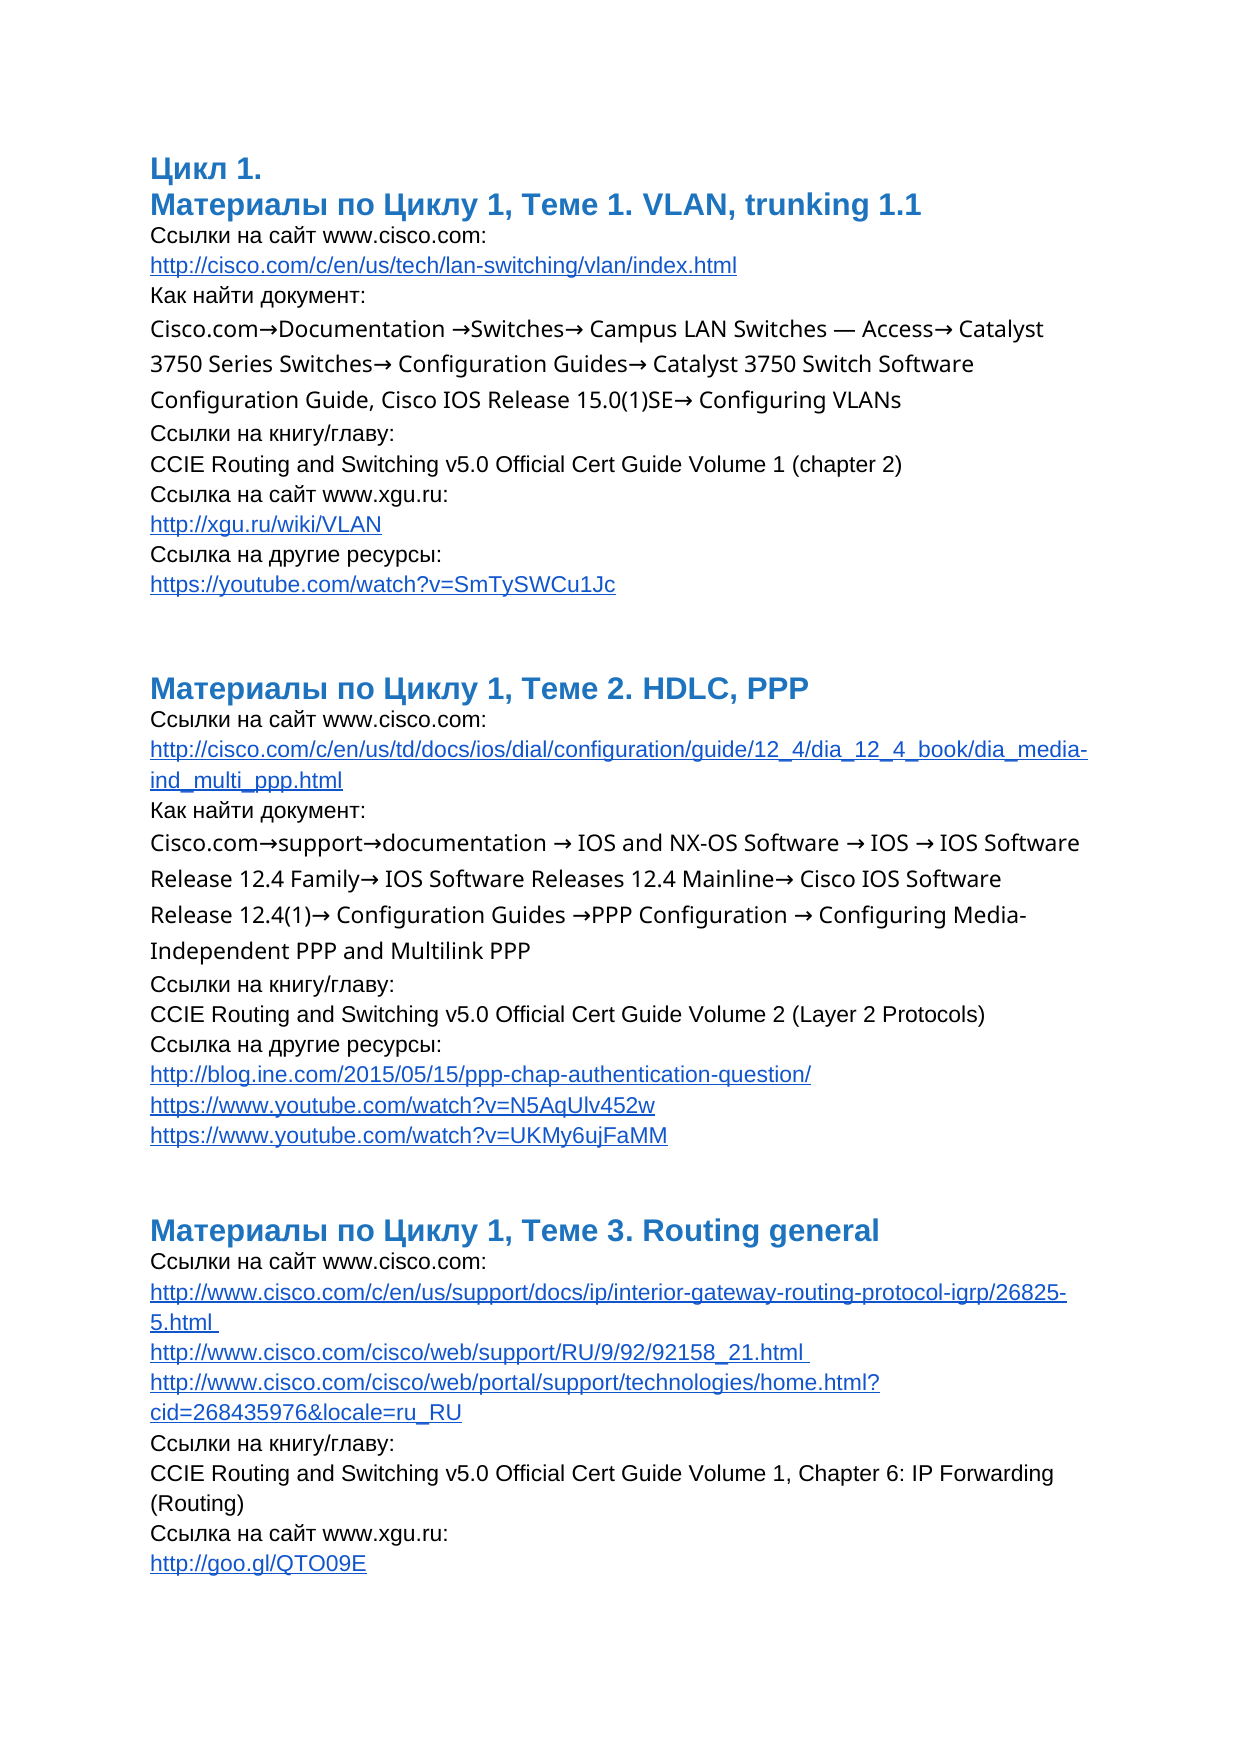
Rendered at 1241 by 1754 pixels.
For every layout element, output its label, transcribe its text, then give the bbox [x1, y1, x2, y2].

text http://xgu.ru/wiki/VLAN [150, 511, 1090, 537]
text http://cisco.com/c/en/us/tech/lan-switching/vlan/index.html [150, 252, 1090, 278]
text Ссылки на книгу/главу: [150, 420, 1090, 447]
text Как найти документ: [150, 282, 1090, 309]
text http://www.cisco.com/cisco/web/support/RU/9/92/92158_21.html [150, 1339, 1090, 1365]
subtitle Цикл 1. [150, 150, 1090, 186]
text Ссылка на другие ресурсы: [150, 1031, 1090, 1057]
text Ссылка на сайт www.xgu.ru: [150, 1520, 1090, 1547]
subtitle Материалы по Циклу 1, Теме 3. Routing general [150, 1212, 1090, 1248]
text http://cisco.com/c/en/us/td/docs/ios/dial/configuration/guide/12_4/dia_12_4_book/dia_media-ind_multi_ppp.html [150, 736, 1090, 793]
text Cisco.com→Documentation →Switches→ Campus LAN Switches — Access→ Catalyst 3750 Series Switches→ Configuration Guides→ Catalyst 3750 Switch Software Configuration Guide, Cisco IOS Release 15.0(1)SE→ Configuring VLANs [150, 312, 1090, 416]
text https://www.youtube.com/watch?v=N5AqUlv452w [150, 1092, 1090, 1118]
text https://youtube.com/watch?v=SmTySWCu1Jc [150, 571, 1090, 598]
text Ссылка на другие ресурсы: [150, 541, 1090, 567]
subtitle Материалы по Циклу 1, Теме 1. VLAN, trunking 1.1 [150, 186, 1090, 222]
text http://goo.gl/QTO09E [150, 1550, 1090, 1577]
text Как найти документ: [150, 797, 1090, 823]
text Ссылки на книгу/главу: [150, 971, 1090, 997]
text http://www.cisco.com/cisco/web/portal/support/technologies/home.html?cid=268435976&locale=ru_RU [150, 1369, 1090, 1426]
text CCIE Routing and Switching v5.0 Official Cert Guide Volume 2 (Layer 2 Protocols) [150, 1001, 1090, 1027]
text CCIE Routing and Switching v5.0 Official Cert Guide Volume 1, Chapter 6: IP Forwarding (Routing) [150, 1460, 1090, 1516]
text https://www.youtube.com/watch?v=UKMy6ujFaMM [150, 1122, 1090, 1148]
text http://www.cisco.com/c/en/us/support/docs/ip/interior-gateway-routing-protocol-igrp/26825-5.html [150, 1278, 1090, 1335]
text Ссылки на сайт www.cisco.com: [150, 222, 1090, 248]
text Cisco.com→support→documentation → IOS and NX-OS Software → IOS → IOS Software Release 12.4 Family→ IOS Software Releases 12.4 Mainline→ Cisco IOS Software Release 12.4(1)→ Configuration Guides →PPP Configuration → Configuring Media-Independent PPP and Multilink PPP [150, 827, 1090, 966]
text Ссылки на сайт www.cisco.com: [150, 706, 1090, 732]
text Ссылка на сайт www.xgu.ru: [150, 481, 1090, 507]
text CCIE Routing and Switching v5.0 Official Cert Guide Volume 1 (chapter 2) [150, 451, 1090, 477]
text Ссылки на сайт www.cisco.com: [150, 1248, 1090, 1275]
text Ссылки на книгу/главу: [150, 1429, 1090, 1456]
text http://blog.ine.com/2015/05/15/ppp-chap-authentication-question/ [150, 1061, 1090, 1088]
subtitle Материалы по Циклу 1, Теме 2. HDLC, PPP [150, 670, 1090, 706]
